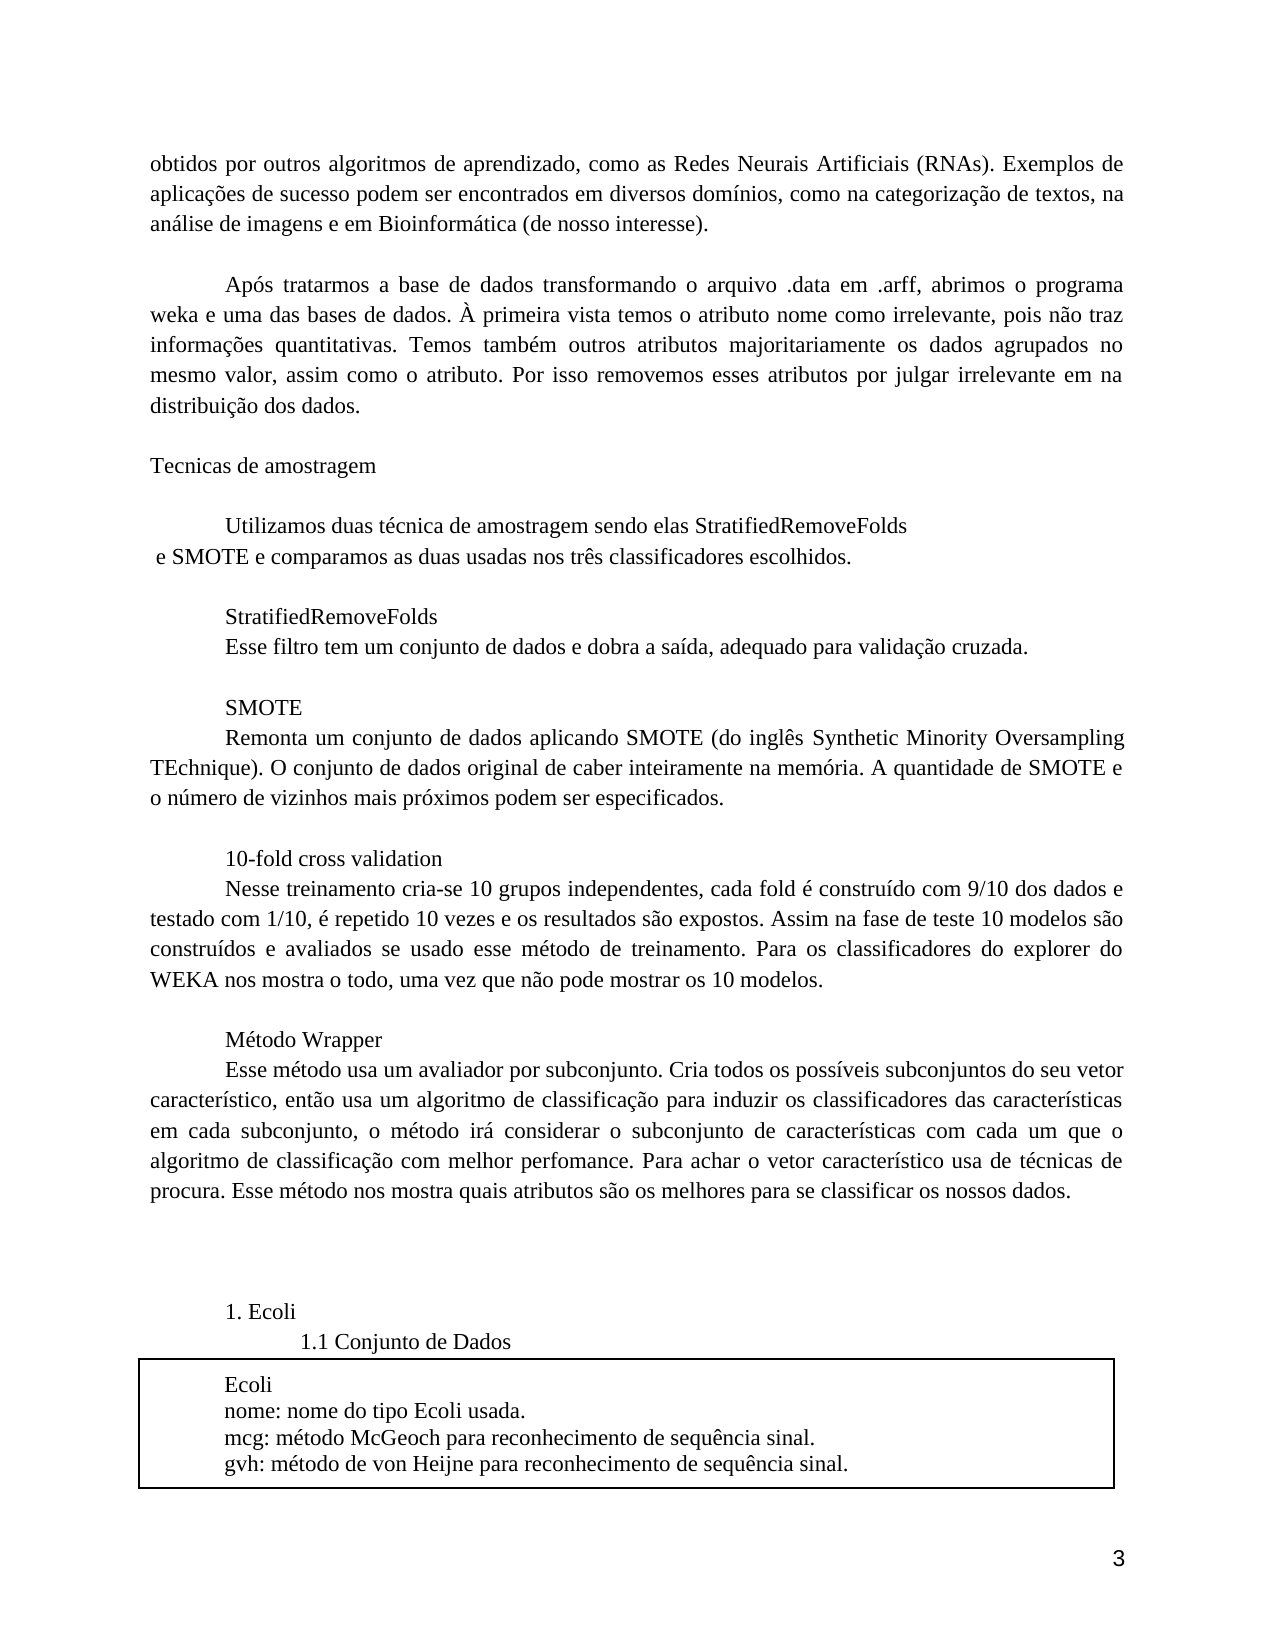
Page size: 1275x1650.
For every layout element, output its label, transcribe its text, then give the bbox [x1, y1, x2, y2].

text Após tratarmos a base de dados transformando o arquivo .data em .arff, abrimos o programa weka e uma das bases de dados. À primeira vista temos o atributo nome como irrelevante, pois não traz informações quantitativas. Temos também outros atributos majoritariamente os dados agrupados no mesmo valor, assim como o atributo. Por isso removemos esses atributos por julgar irrelevante em na distribuição dos dados. [150, 271, 1125, 418]
text Método Wrapper [150, 1026, 1125, 1052]
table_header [140, 1360, 1113, 1487]
text SMOTE [150, 694, 1125, 720]
text Remonta um conjunto de dados aplicando SMOTE (do inglês Synthetic Minority Oversampling TEchnique). O conjunto de dados original de caber inteiramente na memória. A quantidade de SMOTE e o número de vizinhos mais próximos podem ser especificados. [150, 724, 1125, 754]
text 1. Ecoli [150, 1298, 1125, 1324]
text 1.1 Conjunto de Dados [150, 1328, 1125, 1354]
text Remonta um conjunto de dados aplicando SMOTE (do inglês Synthetic Minority Oversampling TEchnique). O conjunto de dados original de caber inteiramente na memória. A quantidade de SMOTE e o número de vizinhos mais próximos podem ser especificados. [150, 781, 1125, 811]
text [150, 150, 1125, 237]
text 10-fold cross validation [150, 845, 1125, 871]
text Esse filtro tem um conjunto de dados e dobra a saída, adequado para validação cruzada. [150, 633, 1125, 660]
text e SMOTE e comparamos as duas usadas nos três classificadores escolhidos. [150, 543, 1125, 569]
text StratifiedRemoveFolds [150, 603, 1125, 629]
text Utilizamos duas técnica de amostragem sendo elas StratifiedRemoveFolds [150, 512, 1125, 539]
text Esse método usa um avaliador por subconjunto. Cria todos os possíveis subconjuntos do seu vetor característico, então usa um algoritmo de classificação para induzir os classificadores das características em cada subconjunto, o método irá considerar o subconjunto de características com cada um que o algoritmo de classificação com melhor perfomance. Para achar o vetor característico usa de técnicas de procura. Esse método nos mostra quais atributos são os melhores para se classificar os nossos dados. [150, 1056, 1125, 1203]
text Nesse treinamento cria-se 10 grupos independentes, cada fold é construído com 9/10 dos dados e testado com 1/10, é repetido 10 vezes e os resultados são expostos. Assim na fase de teste 10 modelos são construídos e avaliados se usado esse método de treinamento. Para os classificadores do explorer do WEKA nos mostra o todo, uma vez que não pode mostrar os 10 modelos. [150, 875, 1125, 905]
text Tecnicas de amostragem [150, 452, 1125, 478]
text Nesse treinamento cria-se 10 grupos independentes, cada fold é construído com 9/10 dos dados e testado com 1/10, é repetido 10 vezes e os resultados são expostos. Assim na fase de teste 10 modelos são construídos e avaliados se usado esse método de treinamento. Para os classificadores do explorer do WEKA nos mostra o todo, uma vez que não pode mostrar os 10 modelos. [150, 962, 1125, 992]
